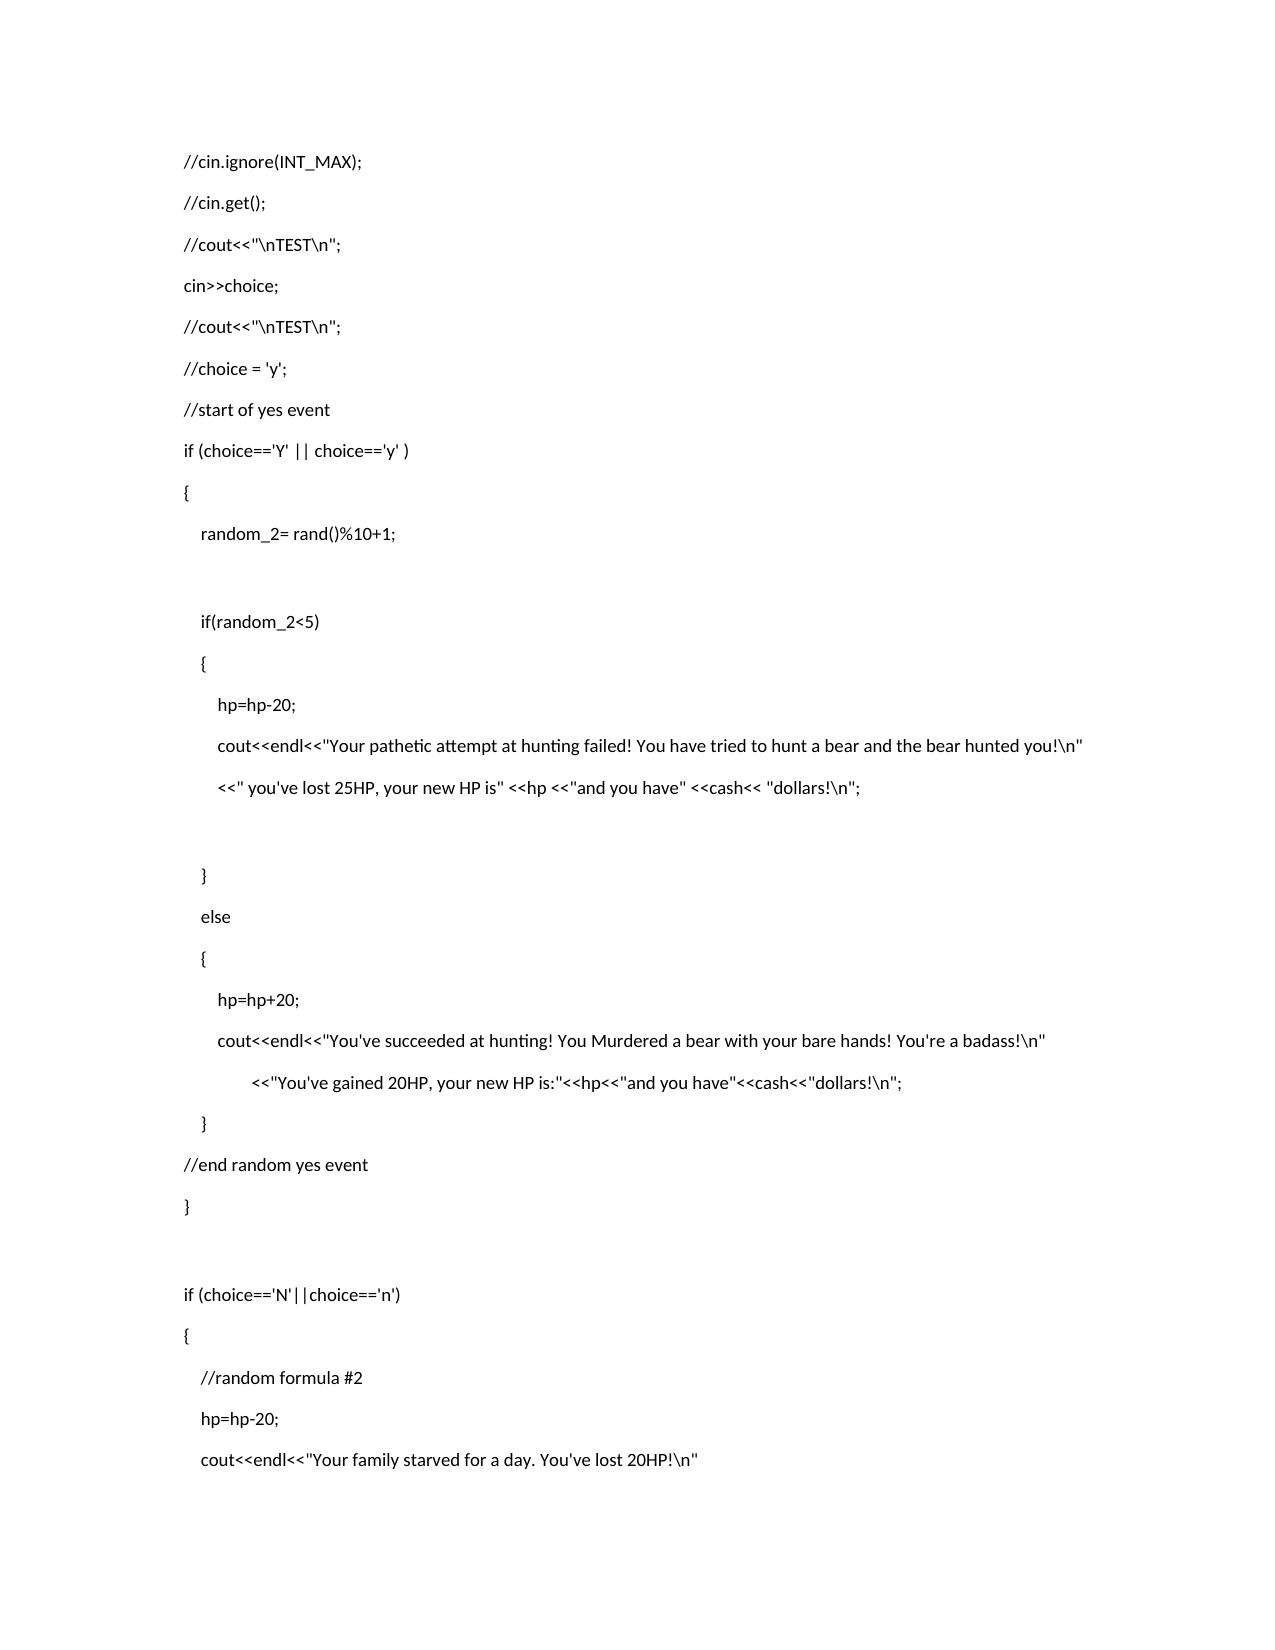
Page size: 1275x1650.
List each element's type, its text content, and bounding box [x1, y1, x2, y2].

text //start of yes event [150, 398, 1125, 421]
text hp=hp-20; [150, 693, 1125, 716]
text { [150, 1324, 1125, 1347]
text //choice = 'y'; [150, 357, 1125, 380]
text { [150, 481, 1125, 504]
text cin>>choice; [150, 274, 1125, 297]
text { [150, 947, 1125, 970]
text if (choice=='N'||choice=='n') [150, 1283, 1125, 1306]
text hp=hp-20; [150, 1407, 1125, 1430]
text { [150, 652, 1125, 675]
text <<" you've lost 25HP, your new HP is" <<hp <<"and you have" <<cash<< "dollars!\n"; [150, 776, 1125, 799]
text //cout<<"\nTEST\n"; [150, 315, 1125, 338]
text else [150, 905, 1125, 928]
text //end random yes event [150, 1153, 1125, 1176]
text cout<<endl<<"Your family starved for a day. You've lost 20HP!\n" [150, 1448, 1125, 1471]
text if(random_2<5) [150, 610, 1125, 633]
text hp=hp+20; [150, 988, 1125, 1011]
text cout<<endl<<"You've succeeded at hunting! You Murdered a bear with your bare hands! You're a badass!\n" [150, 1029, 1125, 1052]
text //random formula #2 [150, 1366, 1125, 1389]
text } [150, 864, 1125, 887]
text } [150, 1112, 1125, 1135]
text //cout<<"\nTEST\n"; [150, 233, 1125, 256]
text if (choice=='Y' || choice=='y' ) [150, 439, 1125, 462]
text random_2= rand()%10+1; [150, 522, 1125, 545]
text cout<<endl<<"Your pathetic attempt at hunting failed! You have tried to hunt a bear and the bear hunted you!\n" [150, 734, 1125, 757]
text <<"You've gained 20HP, your new HP is:"<<hp<<"and you have"<<cash<<"dollars!\n"; [150, 1071, 1125, 1094]
text //cin.get(); [150, 191, 1125, 214]
text //cin.ignore(INT_MAX); [150, 150, 1125, 173]
text } [150, 1195, 1125, 1218]
